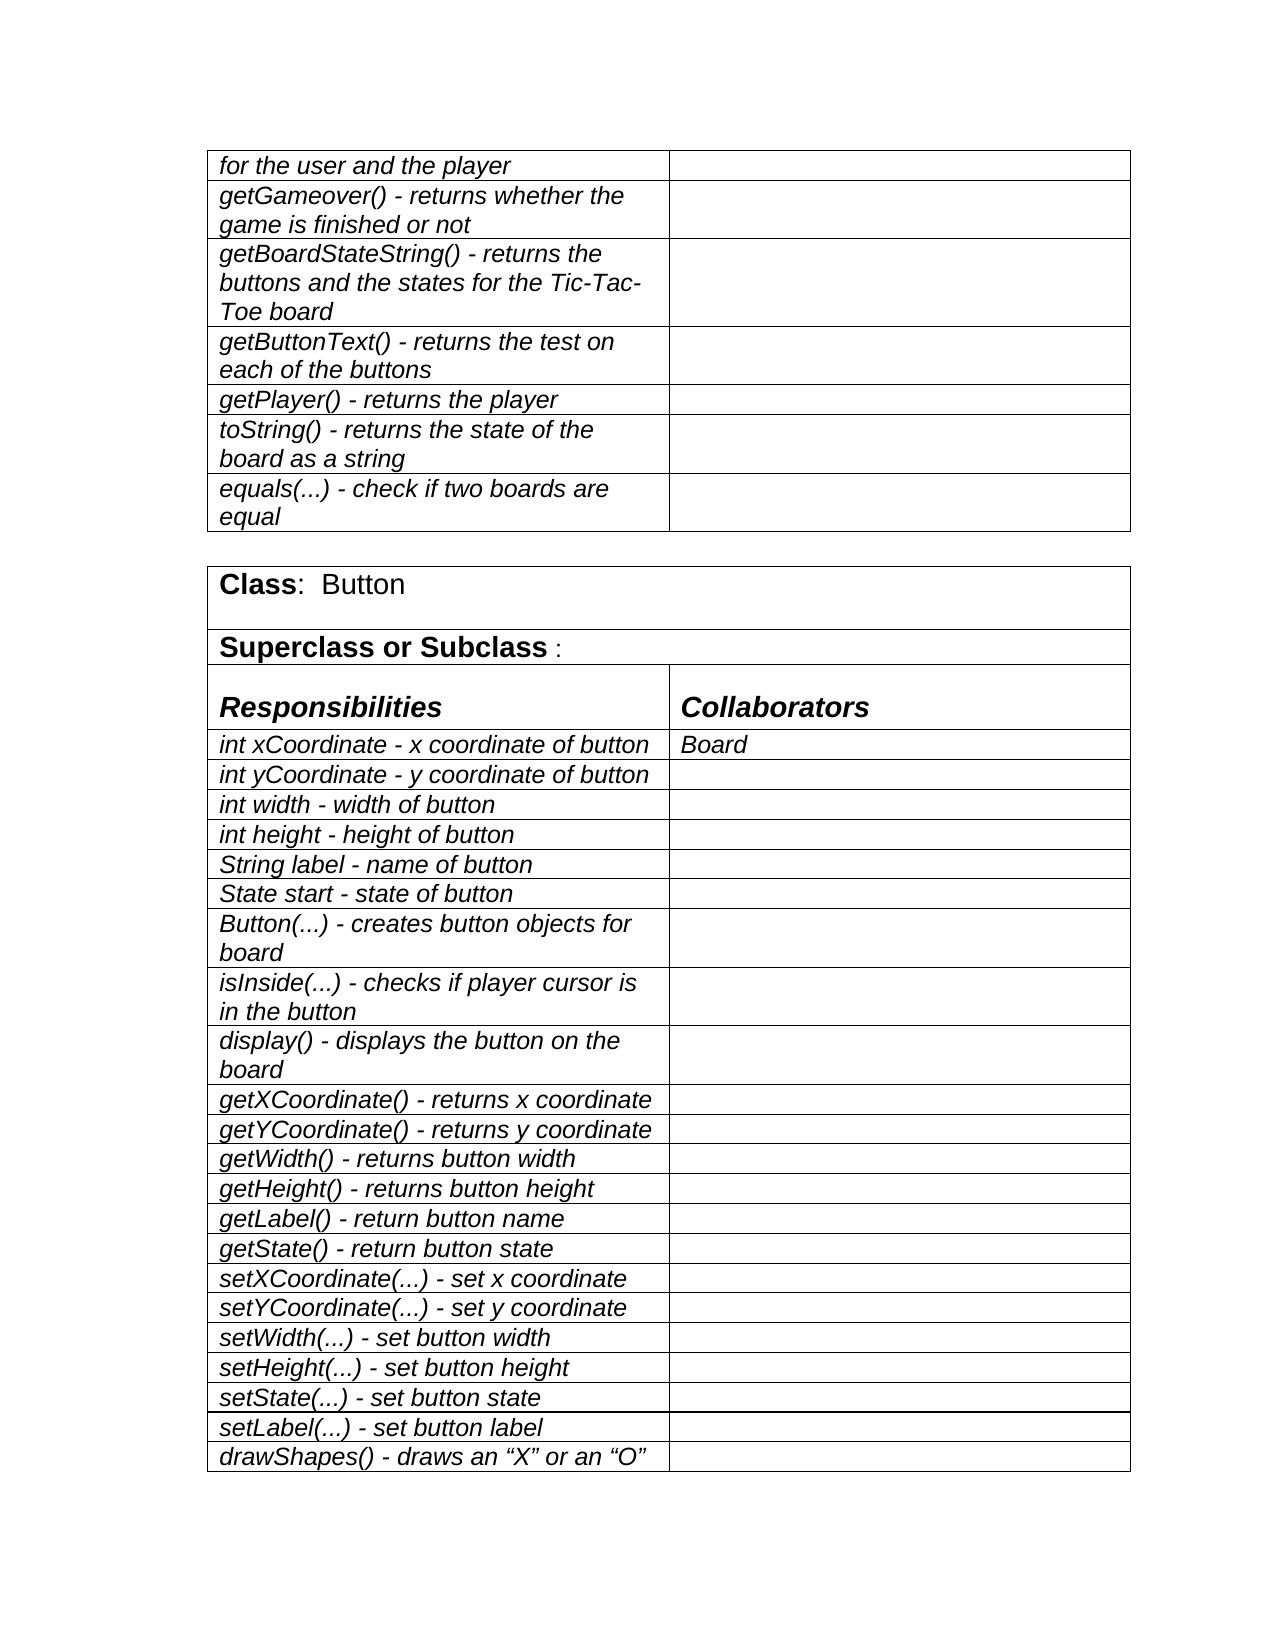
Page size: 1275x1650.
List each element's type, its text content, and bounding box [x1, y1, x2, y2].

table_cell State start - state of button [208, 879, 669, 908]
table_cell toString() - returns the state of the board as a string [208, 415, 669, 472]
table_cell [208, 1442, 669, 1471]
table_cell Button(...) - creates button objects for board [208, 909, 669, 967]
table_cell getButtonText() - returns the test on each of the buttons [208, 327, 669, 384]
table_cell [670, 385, 1130, 414]
table_cell display() - displays the button on the board [208, 1026, 669, 1084]
table_cell [670, 820, 1130, 848]
table_cell setLabel(...) - set button label [208, 1413, 669, 1441]
table_cell [670, 909, 1130, 967]
table_cell [670, 1413, 1130, 1441]
table_cell [670, 1204, 1130, 1233]
table_cell [670, 1353, 1130, 1382]
table_cell int width - width of button [208, 790, 669, 819]
table_cell getState() - return button state [208, 1234, 669, 1262]
table_cell getWidth() - returns button width [208, 1144, 669, 1173]
table_cell Responsibilities [208, 665, 669, 729]
table_cell Collaborators [670, 665, 1130, 729]
table_cell [670, 1026, 1130, 1084]
table_cell [670, 151, 1130, 180]
table_cell [670, 1264, 1130, 1292]
table_cell getGameover() - returns whether the game is finished or not [208, 181, 669, 238]
table_cell [670, 239, 1130, 326]
table_cell String label - name of button [208, 850, 669, 878]
table_cell [670, 760, 1130, 789]
table_cell isInside(...) - checks if player cursor is in the button [208, 968, 669, 1025]
table_cell [670, 327, 1130, 384]
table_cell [208, 151, 669, 180]
table_cell [670, 850, 1130, 878]
table_cell [670, 1323, 1130, 1352]
table_cell [670, 415, 1130, 472]
table_cell int height - height of button [208, 820, 669, 848]
table_cell equals(...) - check if two boards are equal [208, 474, 669, 531]
table_cell int xCoordinate - x coordinate of button [208, 730, 669, 759]
table_cell [670, 1085, 1130, 1113]
table_cell [670, 879, 1130, 908]
table_cell setState(...) - set button state [208, 1383, 669, 1411]
table_cell getXCoordinate() - returns x coordinate [208, 1085, 669, 1113]
table_cell setHeight(...) - set button height [208, 1353, 669, 1382]
table_cell [670, 181, 1130, 238]
table_cell [670, 1234, 1130, 1262]
table_cell [670, 790, 1130, 819]
table_cell [670, 968, 1130, 1025]
table_cell getBoardStateString() - returns the buttons and the states for the Tic-Tac-Toe board [208, 239, 669, 326]
table_cell [670, 474, 1130, 531]
table_cell setYCoordinate(...) - set y coordinate [208, 1293, 669, 1322]
table_cell [670, 1442, 1130, 1471]
table_cell setXCoordinate(...) - set x coordinate [208, 1264, 669, 1292]
table_cell setWidth(...) - set button width [208, 1323, 669, 1352]
table_cell [670, 1174, 1130, 1203]
table_header Class: Button [208, 567, 1130, 629]
table_cell getHeight() - returns button height [208, 1174, 669, 1203]
table_cell [670, 1293, 1130, 1322]
table_cell [670, 1115, 1130, 1143]
table_cell getLabel() - return button name [208, 1204, 669, 1233]
table_cell int yCoordinate - y coordinate of button [208, 760, 669, 789]
table_cell Superclass or Subclass : [208, 630, 1130, 663]
table_cell Board [670, 730, 1130, 759]
table_cell getYCoordinate() - returns y coordinate [208, 1115, 669, 1143]
table_cell getPlayer() - returns the player [208, 385, 669, 414]
table_cell [670, 1383, 1130, 1411]
table_cell [670, 1144, 1130, 1173]
